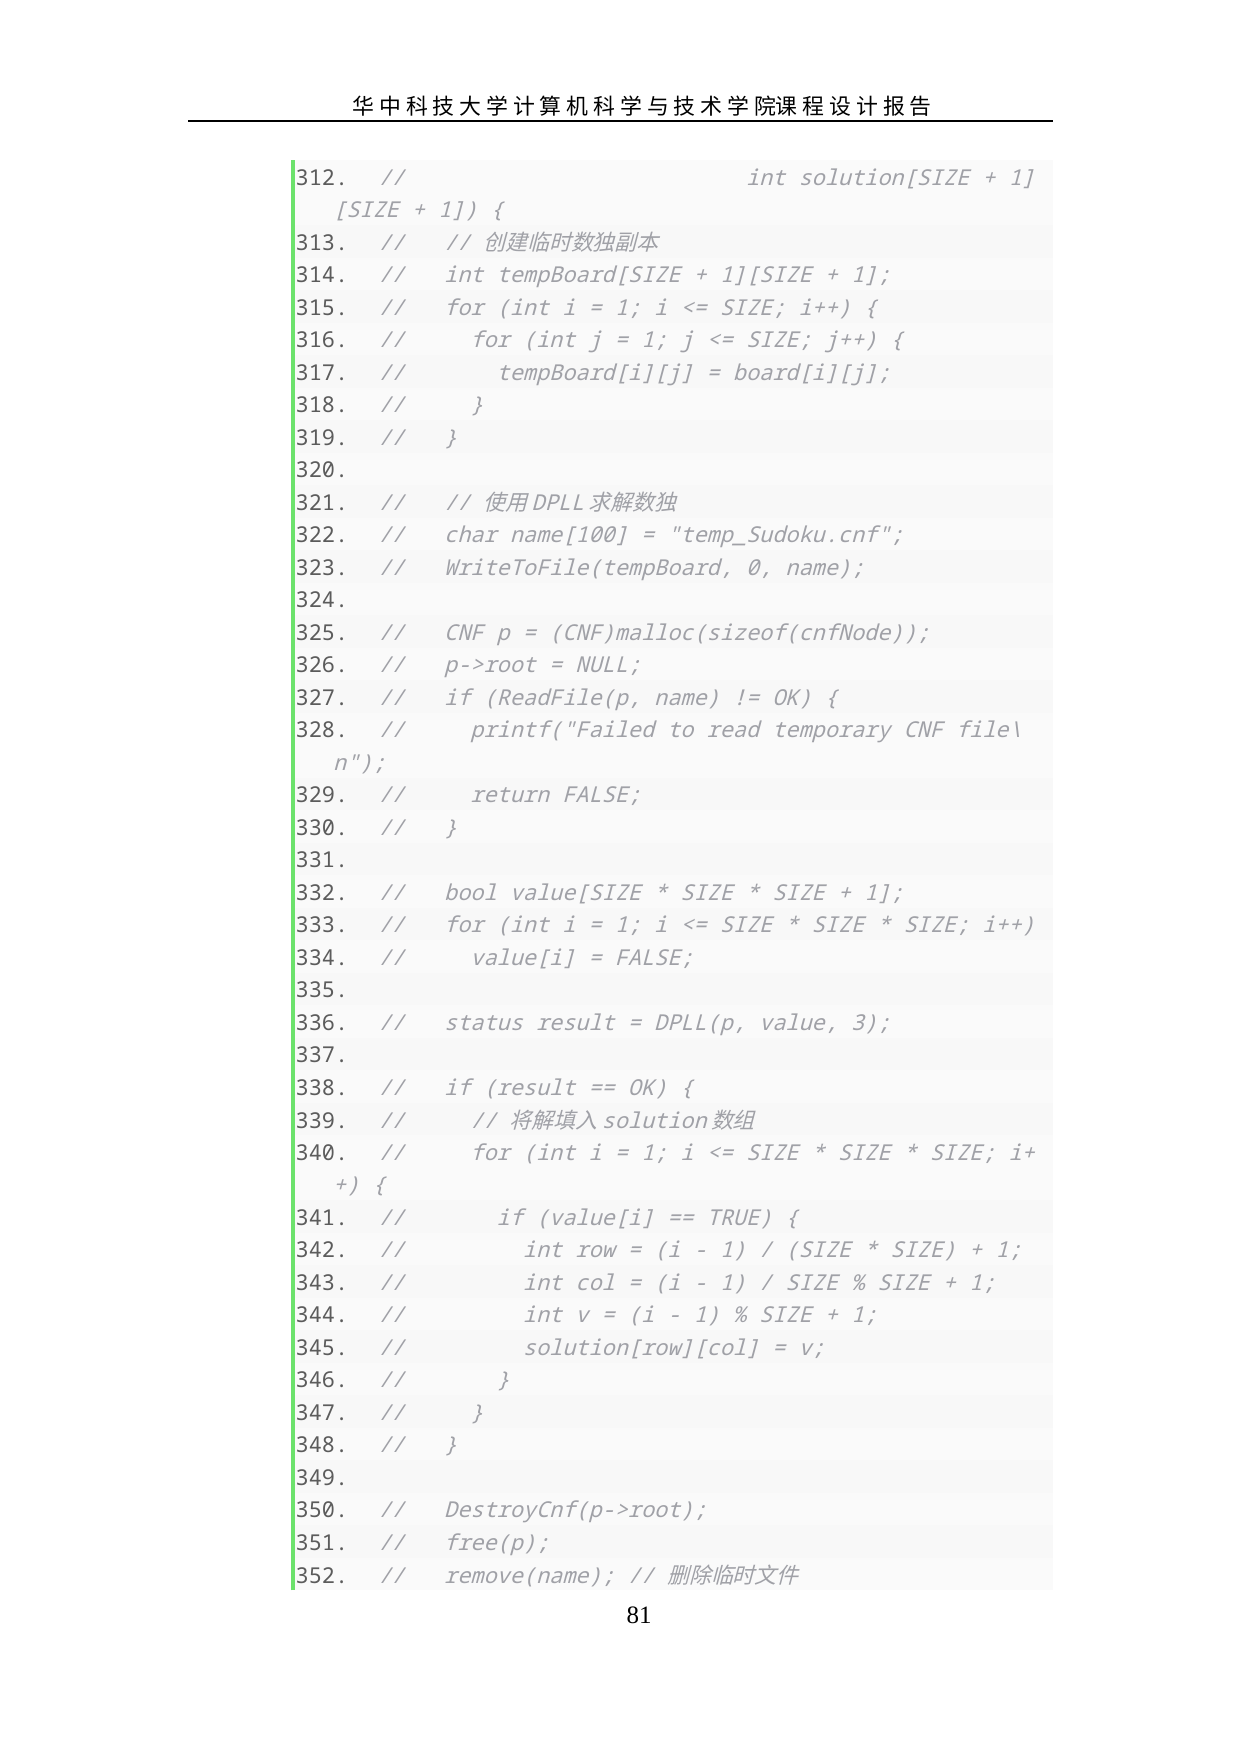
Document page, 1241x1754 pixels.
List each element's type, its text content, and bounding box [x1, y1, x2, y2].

list // int row = (i - 1) / (SIZE * SIZE) + 1; [295, 1233, 1053, 1265]
list // if (value[i] == TRUE) { [295, 1200, 1053, 1233]
list // // 使用DPLL求解数独 [295, 485, 1053, 518]
list // for (int i = 1; i <= SIZE * SIZE * SIZE; i++) [295, 908, 1053, 940]
list // value[i] = FALSE; [295, 940, 1053, 973]
list // printf("Failed to read temporary CNF file\n"); [295, 713, 1053, 778]
list // } [295, 1363, 1053, 1395]
list // p->root = NULL; [295, 648, 1053, 680]
list // if (ReadFile(p, name) != OK) { [295, 680, 1053, 713]
list // status result = DPLL(p, value, 3); [295, 1005, 1053, 1038]
list // // 创建临时数独副本 [295, 225, 1053, 258]
list // tempBoard[i][j] = board[i][j]; [295, 355, 1053, 388]
list // } [295, 388, 1053, 420]
list // } [295, 1395, 1053, 1428]
list // int tempBoard[SIZE + 1][SIZE + 1]; [295, 258, 1053, 290]
list // CNF p = (CNF)malloc(sizeof(cnfNode)); [295, 615, 1053, 648]
list // for (int i = 1; i <= SIZE * SIZE * SIZE; i++) { [295, 1135, 1053, 1200]
list // char name[100] = "temp_Sudoku.cnf"; [295, 518, 1053, 550]
list // if (result == OK) { [295, 1070, 1053, 1103]
list // free(p); [295, 1525, 1053, 1558]
list // int solution[SIZE + 1][SIZE + 1]) { [295, 160, 1053, 225]
list // } [295, 810, 1053, 843]
list // remove(name); // 删除临时文件 [295, 1558, 1053, 1590]
list // } [295, 1428, 1053, 1460]
list // // 将解填入solution数组 [295, 1103, 1053, 1135]
list // solution[row][col] = v; [295, 1330, 1053, 1363]
list // for (int j = 1; j <= SIZE; j++) { [295, 323, 1053, 355]
list // bool value[SIZE * SIZE * SIZE + 1]; [295, 875, 1053, 908]
list // return FALSE; [295, 778, 1053, 810]
list // WriteToFile(tempBoard, 0, name); [295, 550, 1053, 583]
list // for (int i = 1; i <= SIZE; i++) { [295, 290, 1053, 323]
list // int v = (i - 1) % SIZE + 1; [295, 1298, 1053, 1330]
list // int col = (i - 1) / SIZE % SIZE + 1; [295, 1265, 1053, 1298]
list // } [295, 420, 1053, 453]
list // DestroyCnf(p->root); [295, 1493, 1053, 1525]
